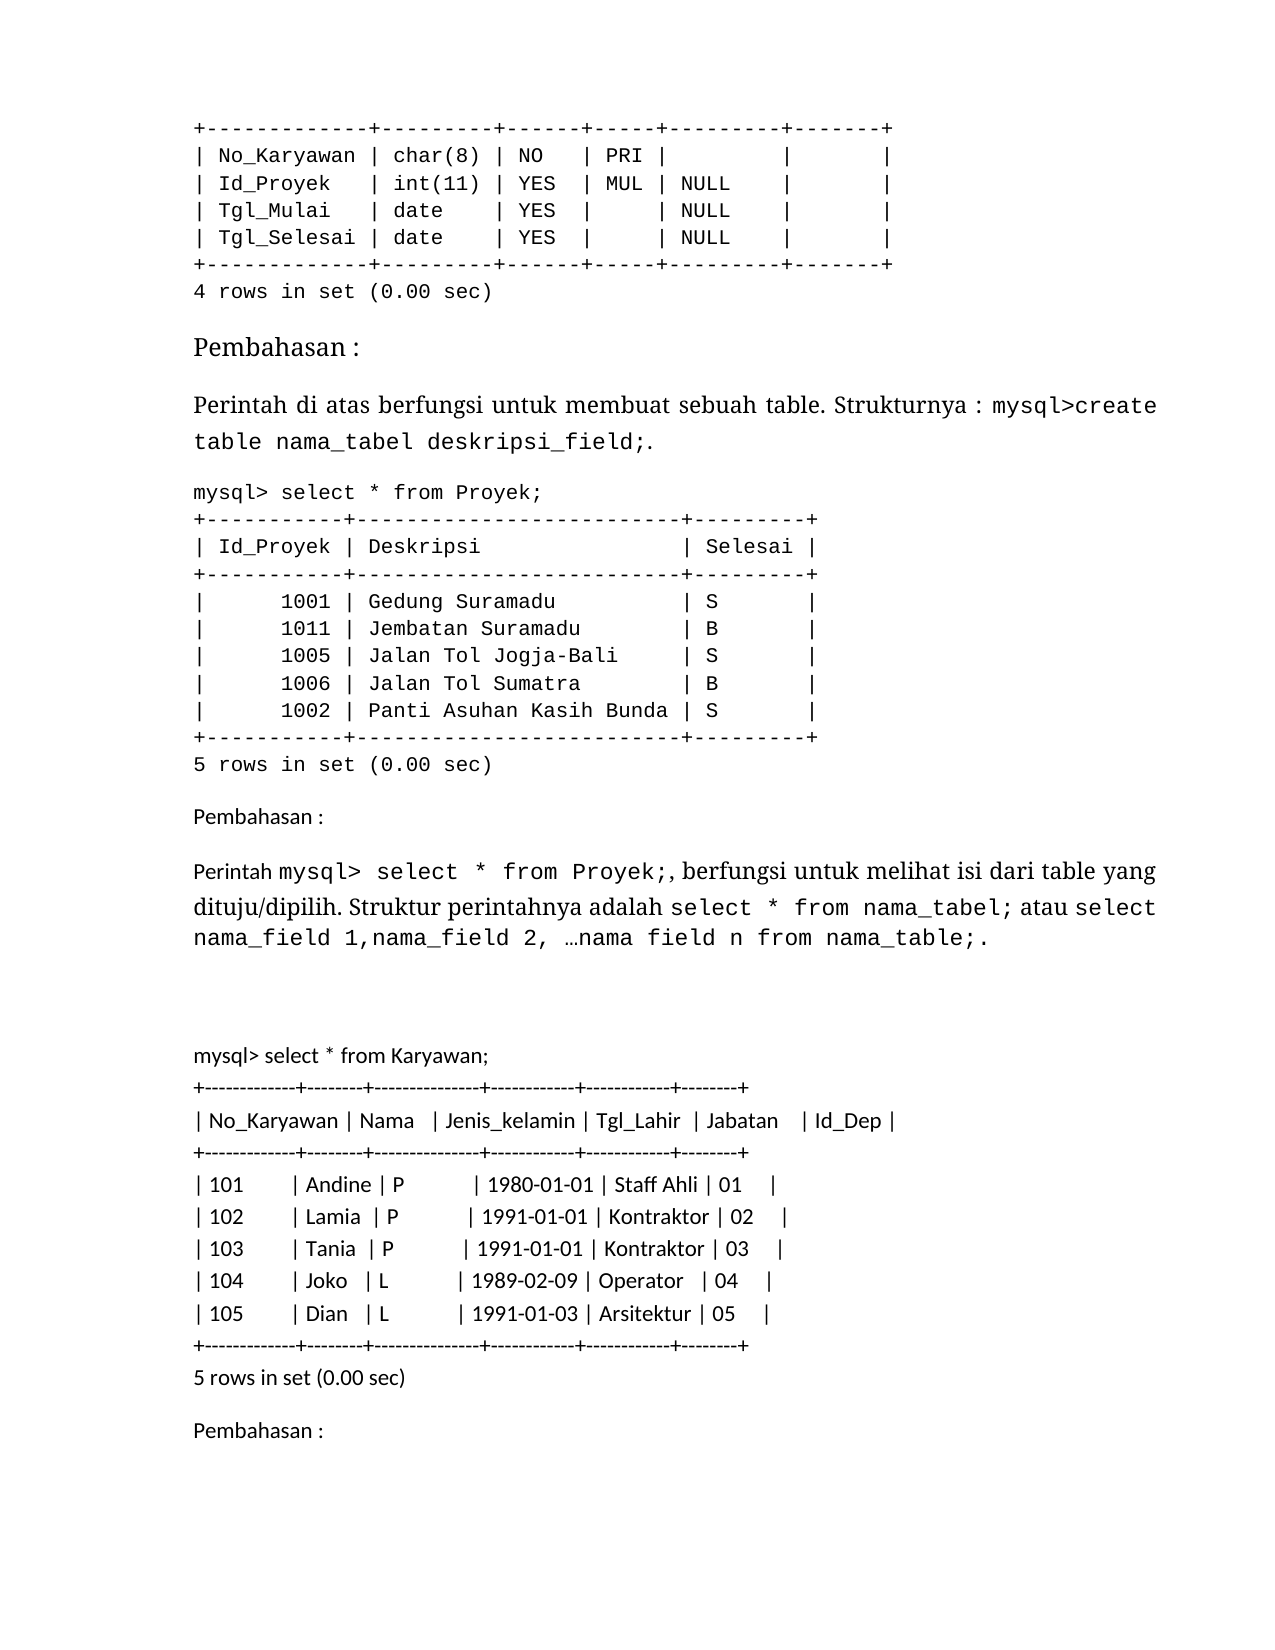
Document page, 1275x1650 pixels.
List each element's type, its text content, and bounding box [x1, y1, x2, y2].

text Pembahasan : [193, 1416, 1157, 1444]
text | Id_Proyek | Deskripsi | Selesai | [193, 537, 1157, 560]
text | 103 | Tania | P | 1991-01-01 | Kontraktor | 03 | [193, 1234, 1157, 1262]
text | 105 | Dian | L | 1991-01-03 | Arsitektur | 05 | [193, 1299, 1157, 1327]
text Pembahasan : [193, 802, 1157, 830]
text | 101 | Andine | P | 1980-01-01 | Staff Ahli | 01 | [193, 1170, 1157, 1198]
text +-------------+--------+---------------+------------+------------+--------+ [193, 1331, 1157, 1359]
text Perintah di atas berfungsi untuk membuat sebuah table. Strukturnya : mysql>create table nama_tabel deskripsi_field;. [193, 389, 1157, 457]
text +-------------+--------+---------------+------------+------------+--------+ [193, 1138, 1157, 1166]
text | 1005 | Jalan Tol Jogja-Bali | S | [193, 645, 1157, 669]
text Perintah mysql> select * from Proyek;, berfungsi untuk melihat isi dari table yang dituju/dipilih. Struktur perintahnya adalah select * from nama_tabel; atau select nama_field 1,nama_field 2, …nama field n from nama_table;. [193, 855, 1157, 952]
text | Tgl_Mulai | date | YES | | NULL | | [193, 200, 1157, 223]
text | No_Karyawan | Nama | Jenis_kelamin | Tgl_Lahir | Jabatan | Id_Dep | [193, 1106, 1157, 1134]
text | 1006 | Jalan Tol Sumatra | B | [193, 672, 1157, 696]
text +-----------+--------------------------+---------+ [193, 509, 1157, 533]
text | Id_Proyek | int(11) | YES | MUL | NULL | | [193, 172, 1157, 196]
text 4 rows in set (0.00 sec) [193, 281, 1157, 305]
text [193, 118, 1157, 142]
text | 102 | Lamia | P | 1991-01-01 | Kontraktor | 02 | [193, 1202, 1157, 1230]
text mysql> select * from Karyawan; [193, 1041, 1157, 1069]
text | 1002 | Panti Asuhan Kasih Bunda | S | [193, 700, 1157, 723]
text | 104 | Joko | L | 1989-02-09 | Operator | 04 | [193, 1267, 1157, 1295]
text mysql> select * from Proyek; [193, 482, 1157, 506]
text | 1011 | Jembatan Suramadu | B | [193, 618, 1157, 642]
text 5 rows in set (0.00 sec) [193, 1363, 1157, 1391]
text | Tgl_Selesai | date | YES | | NULL | | [193, 227, 1157, 251]
text +-----------+--------------------------+---------+ [193, 564, 1157, 587]
text Pembahasan : [193, 329, 1157, 363]
text +-----------+--------------------------+---------+ [193, 727, 1157, 751]
text 5 rows in set (0.00 sec) [193, 754, 1157, 778]
text +-------------+---------+------+-----+---------+-------+ [193, 254, 1157, 278]
text +-------------+--------+---------------+------------+------------+--------+ [193, 1073, 1157, 1102]
text | 1001 | Gedung Suramadu | S | [193, 591, 1157, 614]
text | No_Karyawan | char(8) | NO | PRI | | | [193, 145, 1157, 169]
